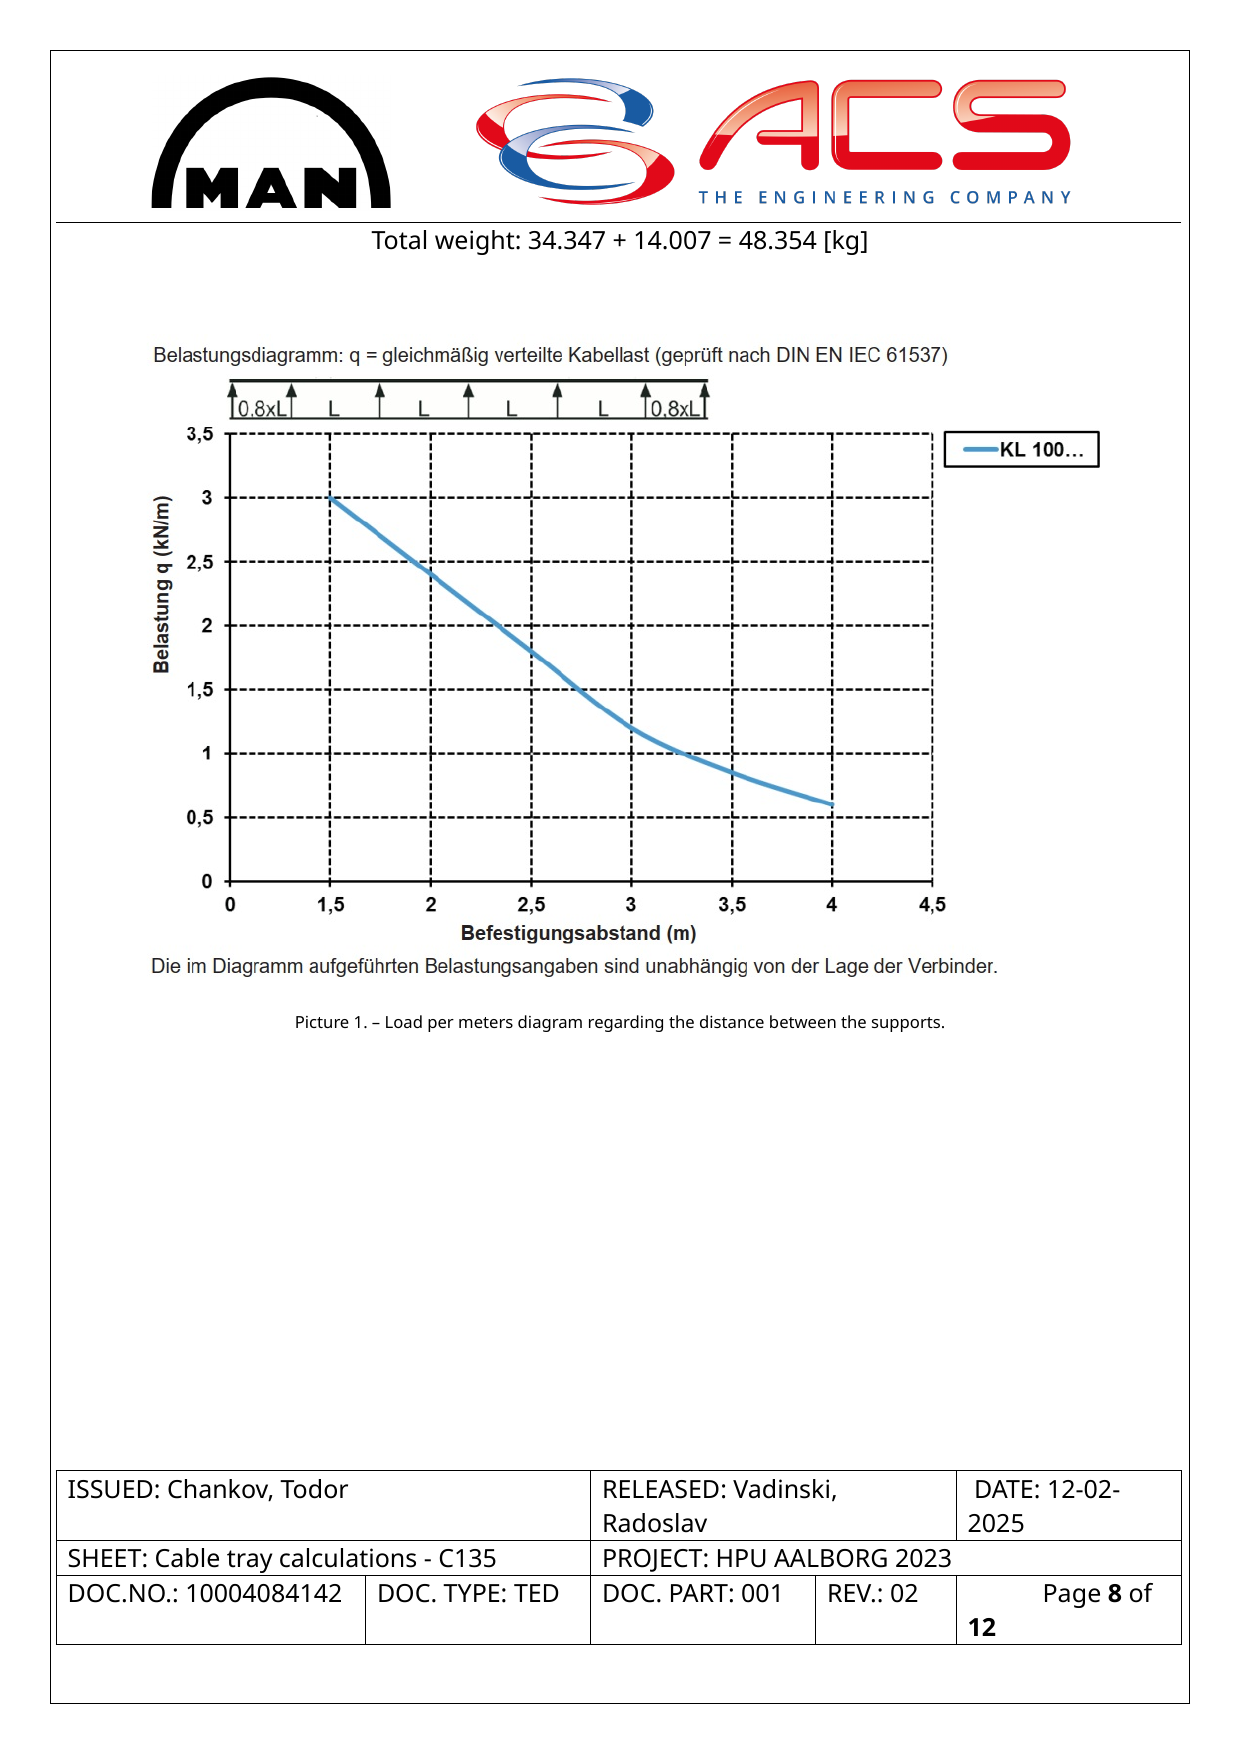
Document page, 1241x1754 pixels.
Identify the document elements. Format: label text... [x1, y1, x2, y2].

picture [151, 75, 391, 211]
text Picture 1. – Load per meters diagram regarding the distance between the supports. [112, 1011, 1128, 1034]
text Total weight: 34.347 + 14.007 = 48.354 [kg] [112, 223, 1128, 257]
picture [475, 75, 1086, 211]
